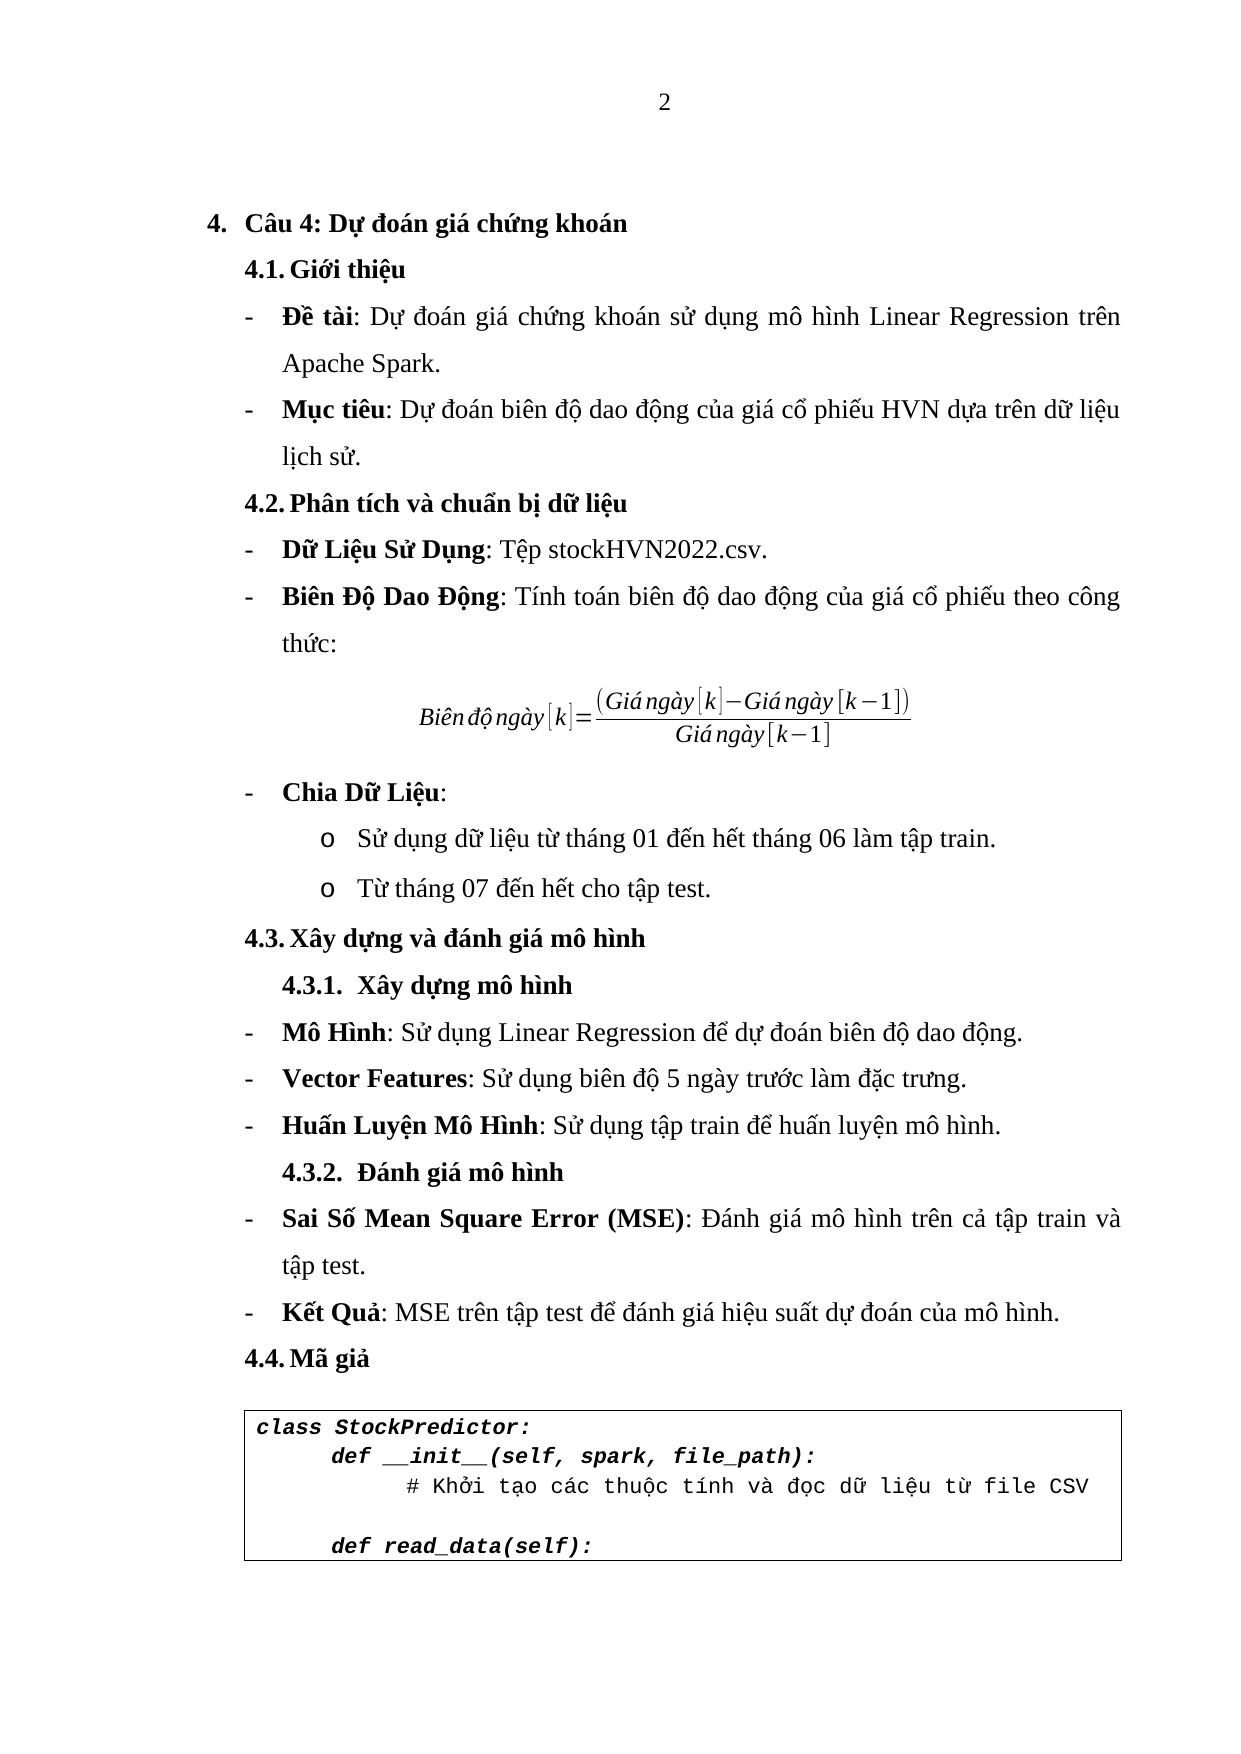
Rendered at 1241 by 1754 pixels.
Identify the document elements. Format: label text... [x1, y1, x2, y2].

list Từ tháng 07 đến hết cho tập test. [319, 872, 1122, 906]
list Mục tiêu: Dự đoán biên độ dao động của giá cổ phiếu HVN dựa trên dữ liệu lịch sử. [244, 393, 1122, 471]
list Dữ Liệu Sử Dụng: Tệp stockHVN2022.csv. [244, 533, 1122, 564]
list Biên Độ Dao Động: Tính toán biên độ dao động của giá cổ phiếu theo công thức: [244, 580, 1122, 658]
list Sử dụng dữ liệu từ tháng 01 đến hết tháng 06 làm tập train. [319, 822, 1122, 856]
list Xây dựng mô hình [282, 969, 1122, 1000]
list Phân tích và chuẩn bị dữ liệu [244, 487, 1122, 518]
list Câu 4: Dự đoán giá chứng khoán [207, 207, 1122, 238]
list Sai Số Mean Square Error (MSE): Đánh giá mô hình trên cả tập train và tập test. [244, 1203, 1122, 1280]
list Giới thiệu [244, 253, 1122, 284]
list Mô Hình: Sử dụng Linear Regression để dự đoán biên độ dao động. [244, 1016, 1122, 1047]
list Vector Features: Sử dụng biên độ 5 ngày trước làm đặc trưng. [244, 1063, 1122, 1094]
list Kết Quả: MSE trên tập test để đánh giá hiệu suất dự đoán của mô hình. [244, 1296, 1122, 1327]
list Huấn Luyện Mô Hình: Sử dụng tập train để huấn luyện mô hình. [244, 1109, 1122, 1140]
list Mã giả [244, 1343, 1122, 1374]
list Đề tài: Dự đoán giá chứng khoán sử dụng mô hình Linear Regression trên Apache Spark. [244, 300, 1122, 378]
list Xây dựng và đánh giá mô hình [244, 923, 1122, 954]
list Đánh giá mô hình [282, 1156, 1122, 1187]
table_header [245, 1411, 1121, 1559]
list Chia Dữ Liệu: [244, 776, 1122, 807]
